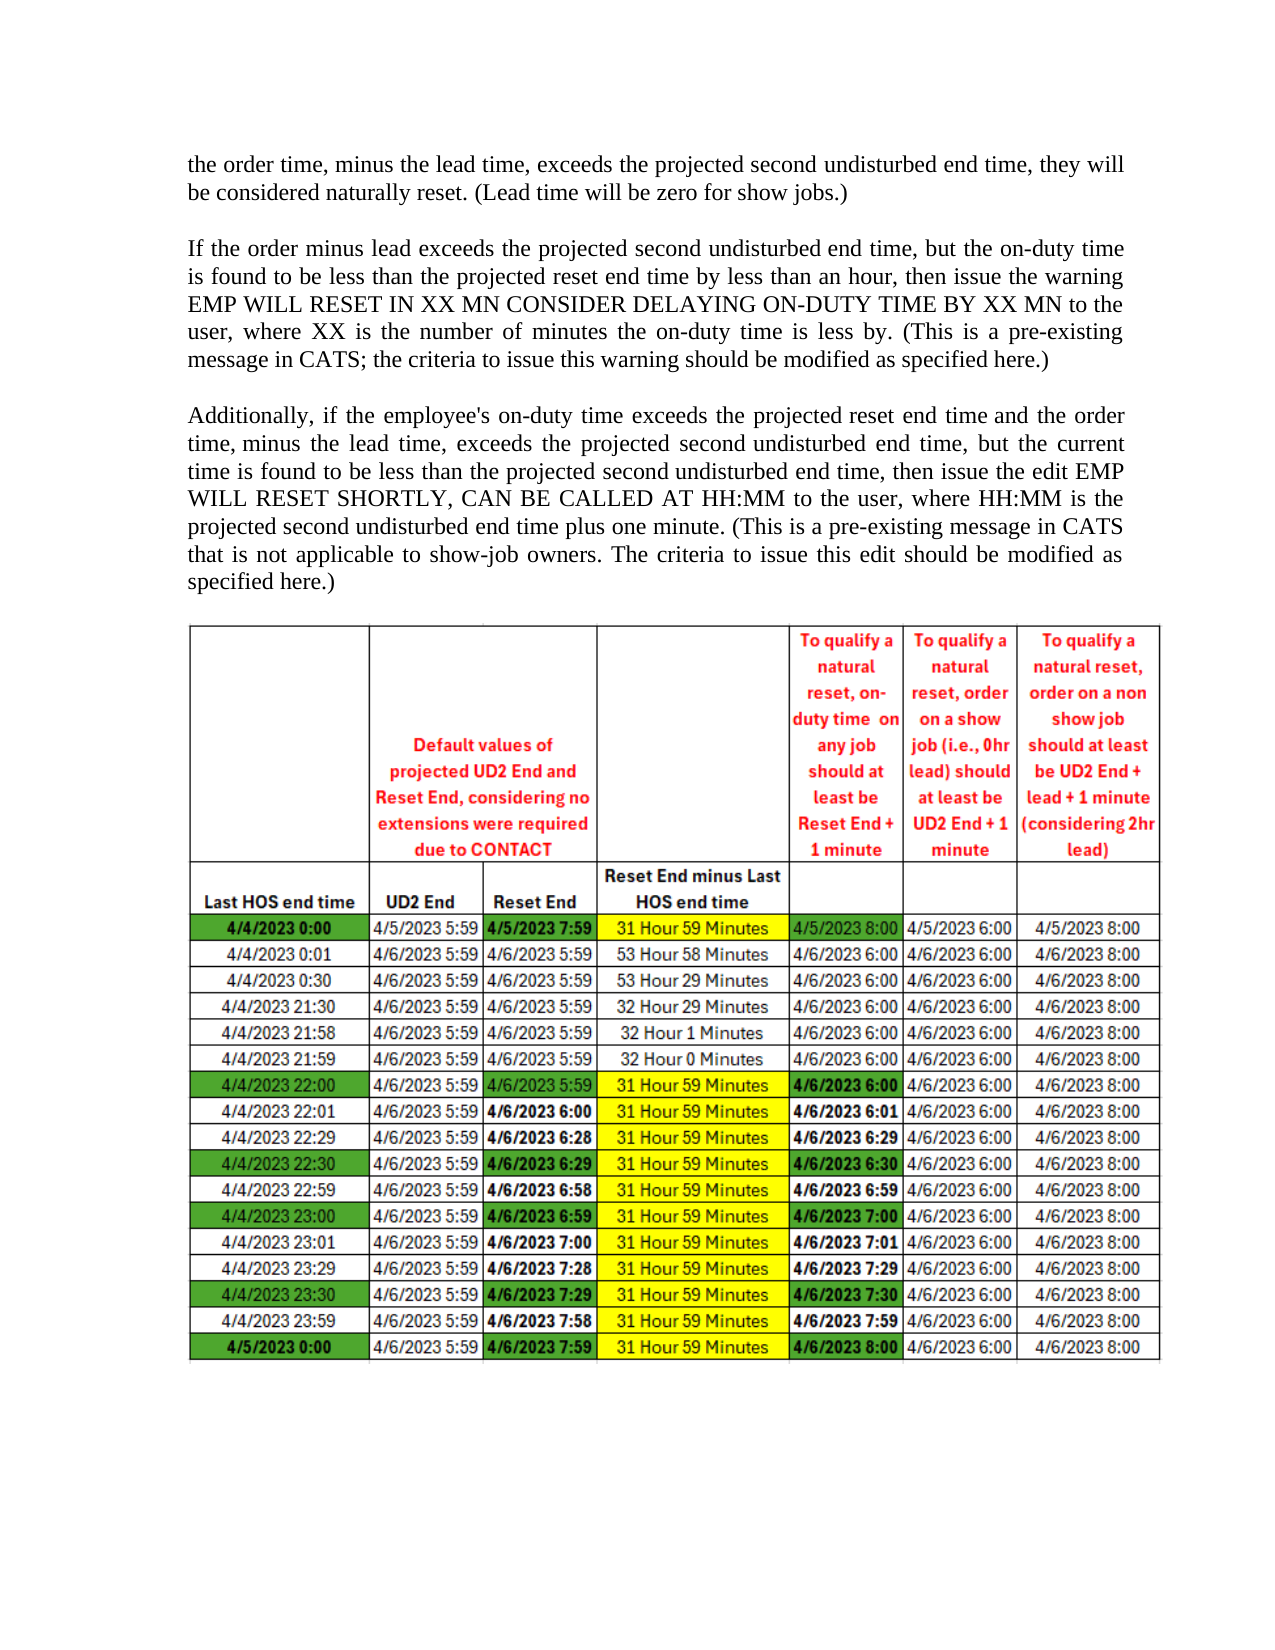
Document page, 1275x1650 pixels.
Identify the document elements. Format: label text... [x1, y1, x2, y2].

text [187, 150, 1125, 205]
picture [187, 623, 1163, 1364]
text Additionally, if the employee's on-duty time exceeds the projected reset end time and the order time, minus the lead time, exceeds the projected second undisturbed end time, but the current time is found to be less than the projected second undisturbed end time, then issue the edit EMP WILL RESET SHORTLY, CAN BE CALLED AT HH:MM to the user, where HH:MM is the projected second undisturbed end time plus one minute. (This is a pre-existing message in CATS that is not applicable to show-job owners. The criteria to issue this edit should be modified as specified here.) [187, 402, 1125, 595]
text If the order minus lead exceeds the projected second undisturbed end time, but the on-duty time is found to be less than the projected reset end time by less than an hour, then issue the warning EMP WILL RESET IN XX MN CONSIDER DELAYING ON-DUTY TIME BY XX MN to the user, where XX is the number of minutes the on-duty time is less by. (This is a pre-existing message in CATS; the criteria to issue this warning should be modified as specified here.) [187, 234, 1125, 372]
